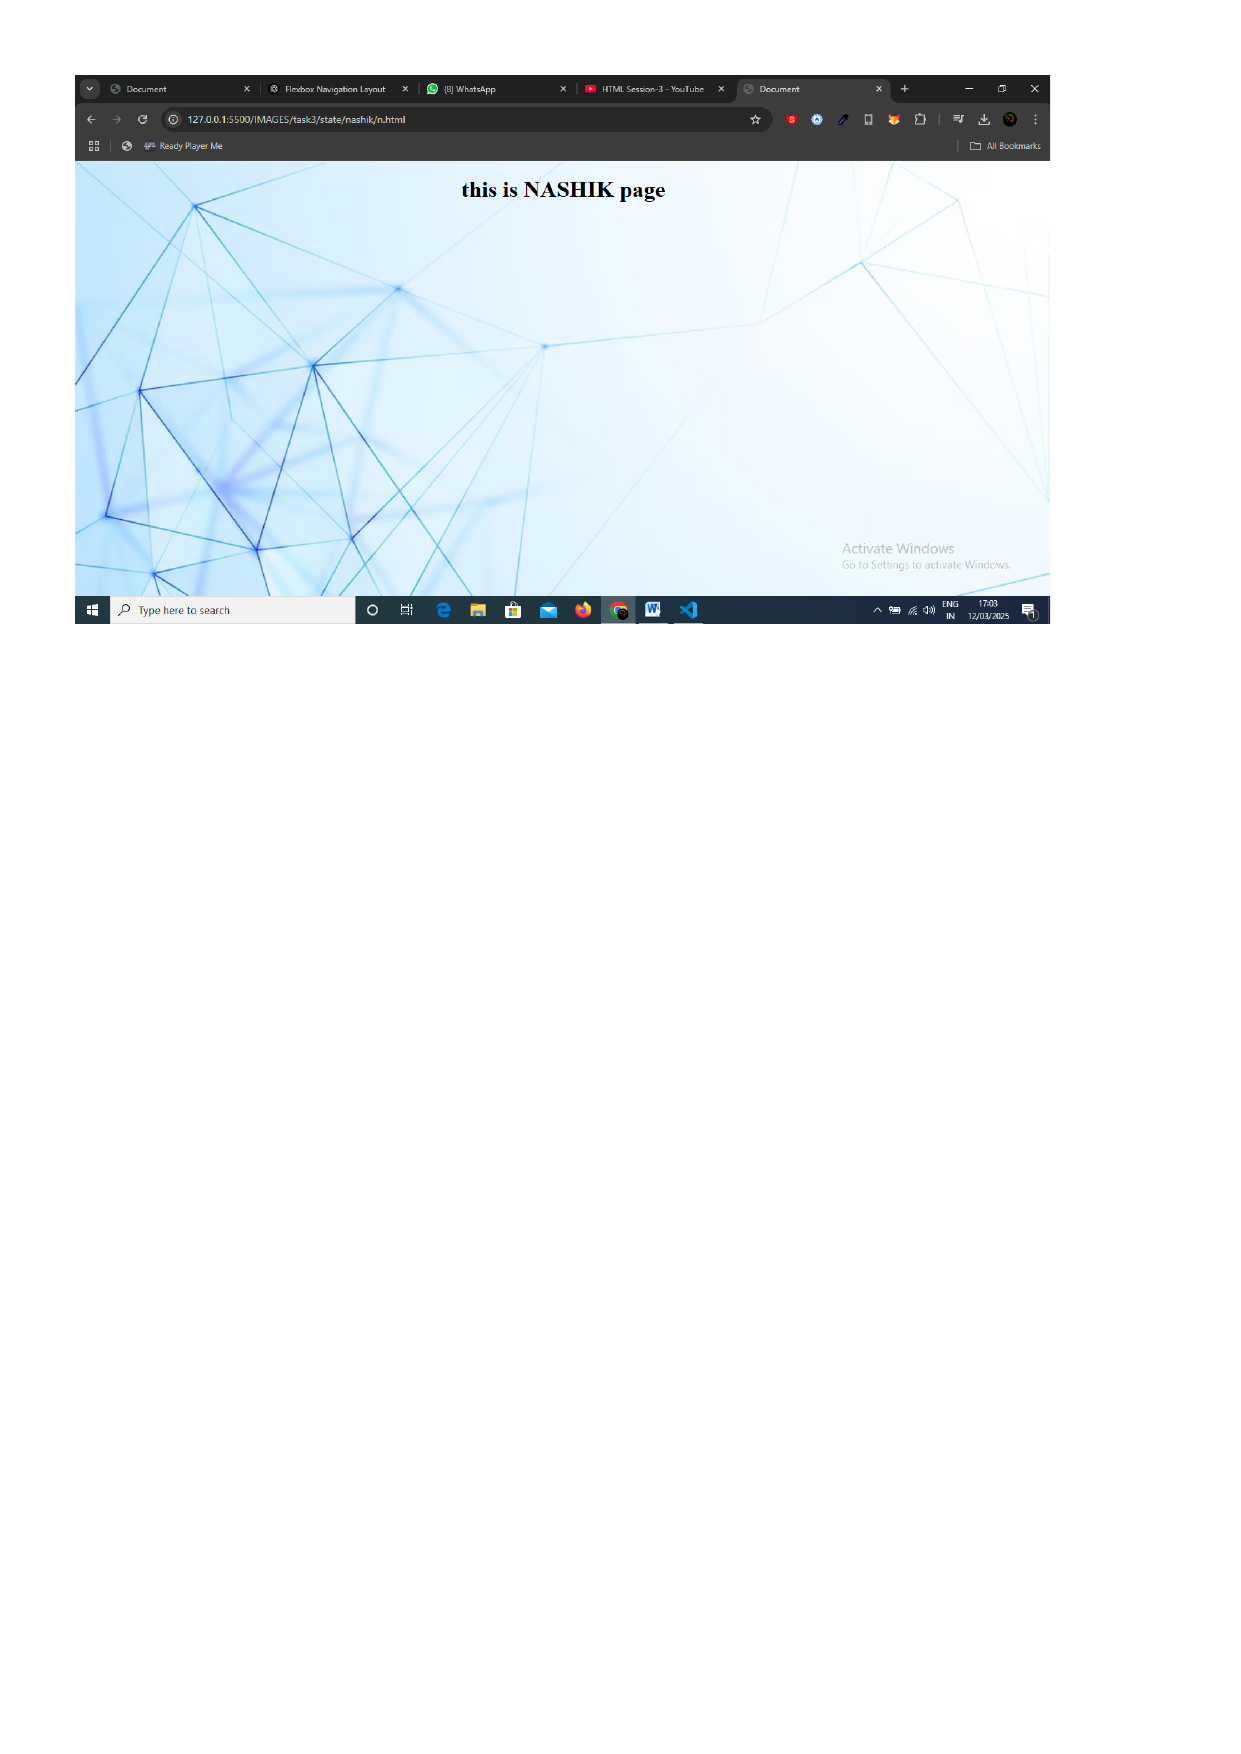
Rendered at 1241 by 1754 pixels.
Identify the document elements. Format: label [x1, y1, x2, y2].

picture [75, 75, 1050, 624]
